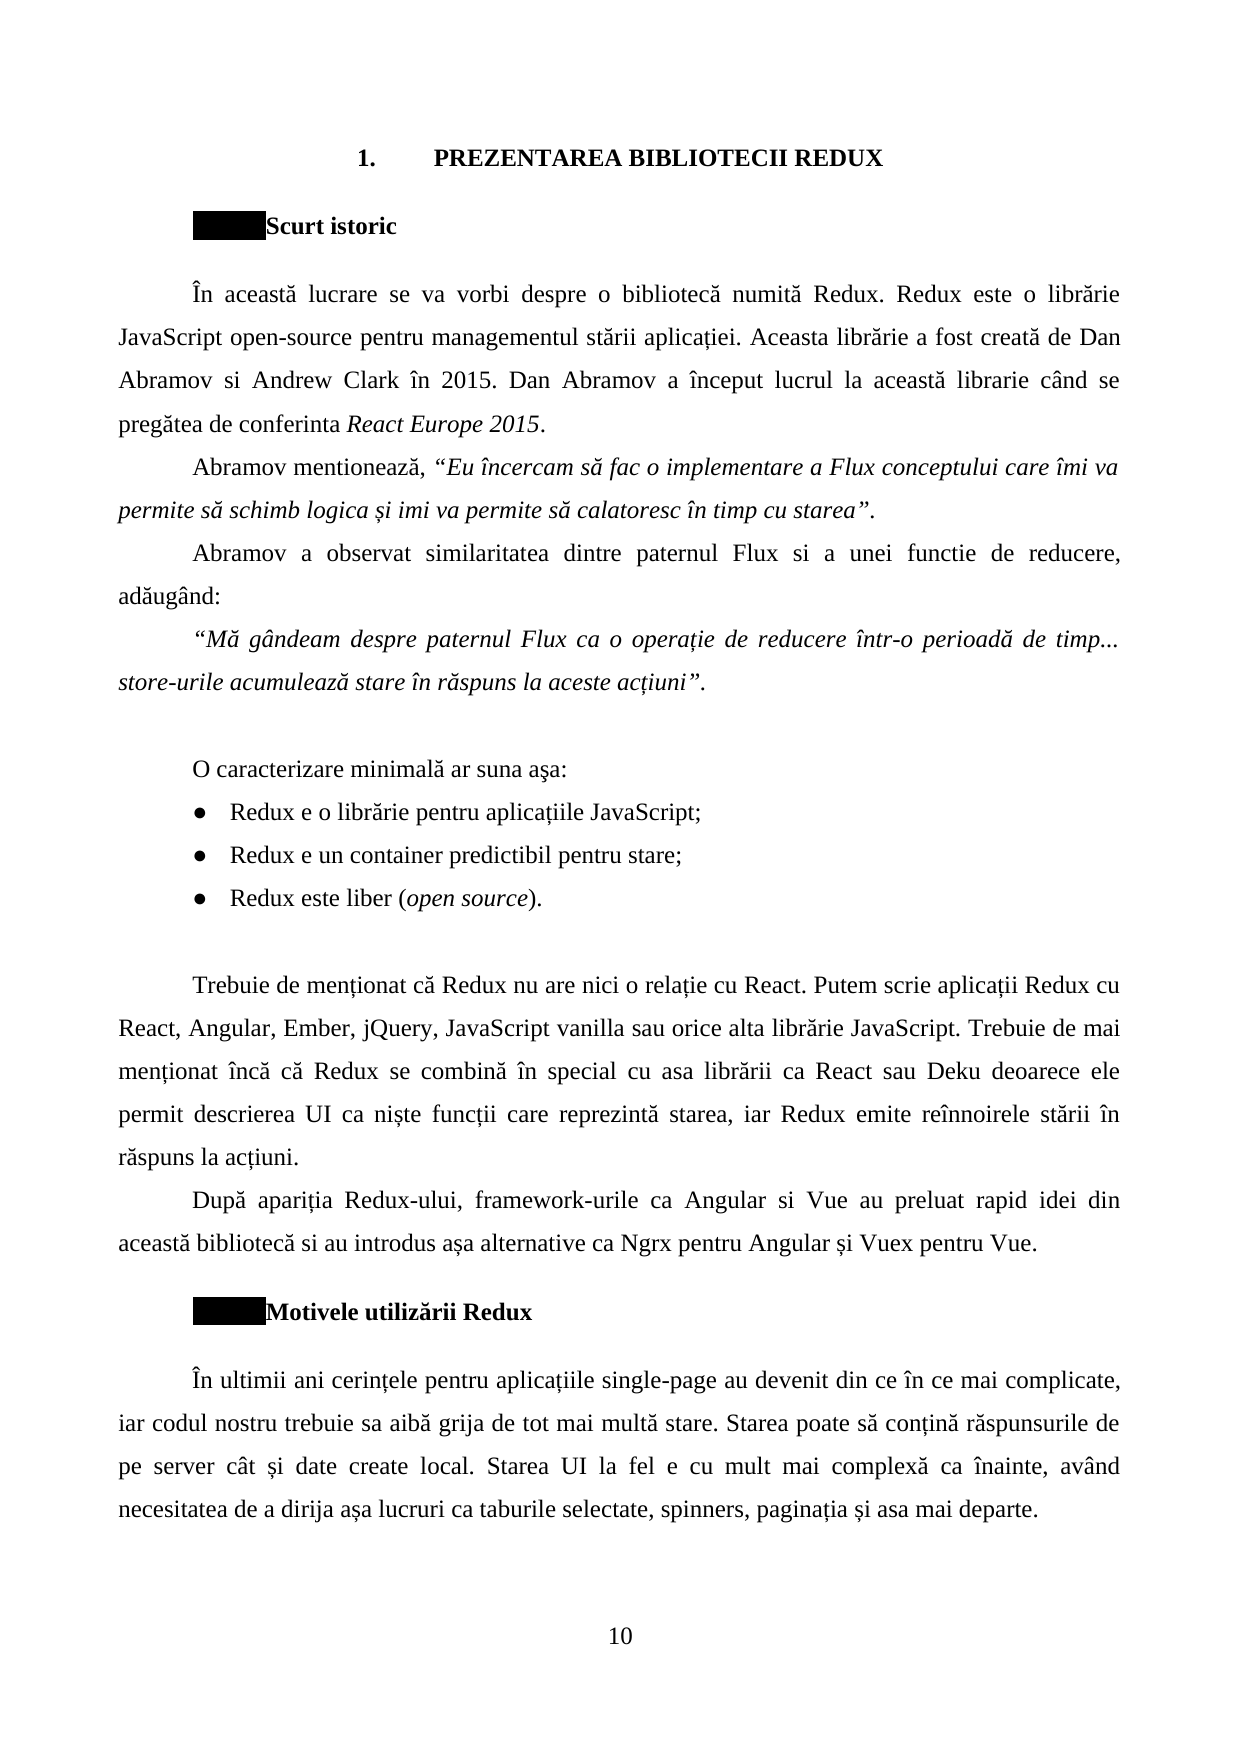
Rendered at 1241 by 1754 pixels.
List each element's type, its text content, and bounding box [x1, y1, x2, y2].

text În această lucrare se va vorbi despre o bibliotecă numită Redux. Redux este o librărie JavaScript open-source pentru managementul stării aplicației. Aceasta librărie a fost creată de Dan Abramov si Andrew Clark în 2015. Dan Abramov a început lucrul la această librarie când se pregătea de conferinta React Europe 2015. [118, 279, 1122, 437]
list Redux e un container predictibil pentru stare; [192, 840, 1122, 869]
text PREZENTAREA BIBLIOTECII REDUX [118, 143, 1122, 172]
text Trebuie de menționat că Redux nu are nici o relație cu React. Putem scrie aplicații Redux cu React, Angular, Ember, jQuery, JavaScript vanilla sau orice alta librărie JavaScript. Trebuie de mai menționat încă că Redux se combină în special cu asa librării ca React sau Deku deoarece ele permit descrierea UI ca niște funcții care reprezintă starea, iar Redux emite reînnoirele stării în răspuns la acțiuni. [118, 970, 1122, 1171]
list Redux e o librărie pentru aplicațiile JavaScript; [192, 797, 1122, 826]
text O caracterizare minimală ar suna aşa: [118, 754, 1122, 782]
text “Mă gândeam despre paternul Flux ca o operație de reducere într-o perioadă de timp... store-urile acumulează stare în răspuns la aceste acțiuni”. [118, 624, 1122, 696]
text Abramov a observat similaritatea dintre paternul Flux si a unei functie de reducere, adăugând: [118, 538, 1122, 610]
text În ultimii ani cerințele pentru aplicațiile single-page au devenit din ce în ce mai complicate, iar codul nostru trebuie sa aibă grija de tot mai multă stare. Starea poate să conțină răspunsurile de pe server cât și date create local. Starea UI la fel e cu mult mai complexă ca înainte, având necesitatea de a dirija așa lucruri ca taburile selectate, spinners, paginația și asa mai departe. [118, 1365, 1122, 1523]
text Scurt istoric [266, 211, 1122, 240]
list Redux este liber (open source). [192, 883, 1122, 912]
text Motivele utilizării Redux [266, 1297, 1122, 1325]
text După apariția Redux-ului, framework-urile ca Angular si Vue au preluat rapid idei din această bibliotecă si au introdus așa alternative ca Ngrx pentru Angular și Vuex pentru Vue. [118, 1185, 1122, 1257]
text Abramov mentionează, “Eu încercam să fac o implementare a Flux conceptului care îmi va permite să schimb logica și imi va permite să calatoresc în timp cu starea”. [118, 452, 1122, 524]
